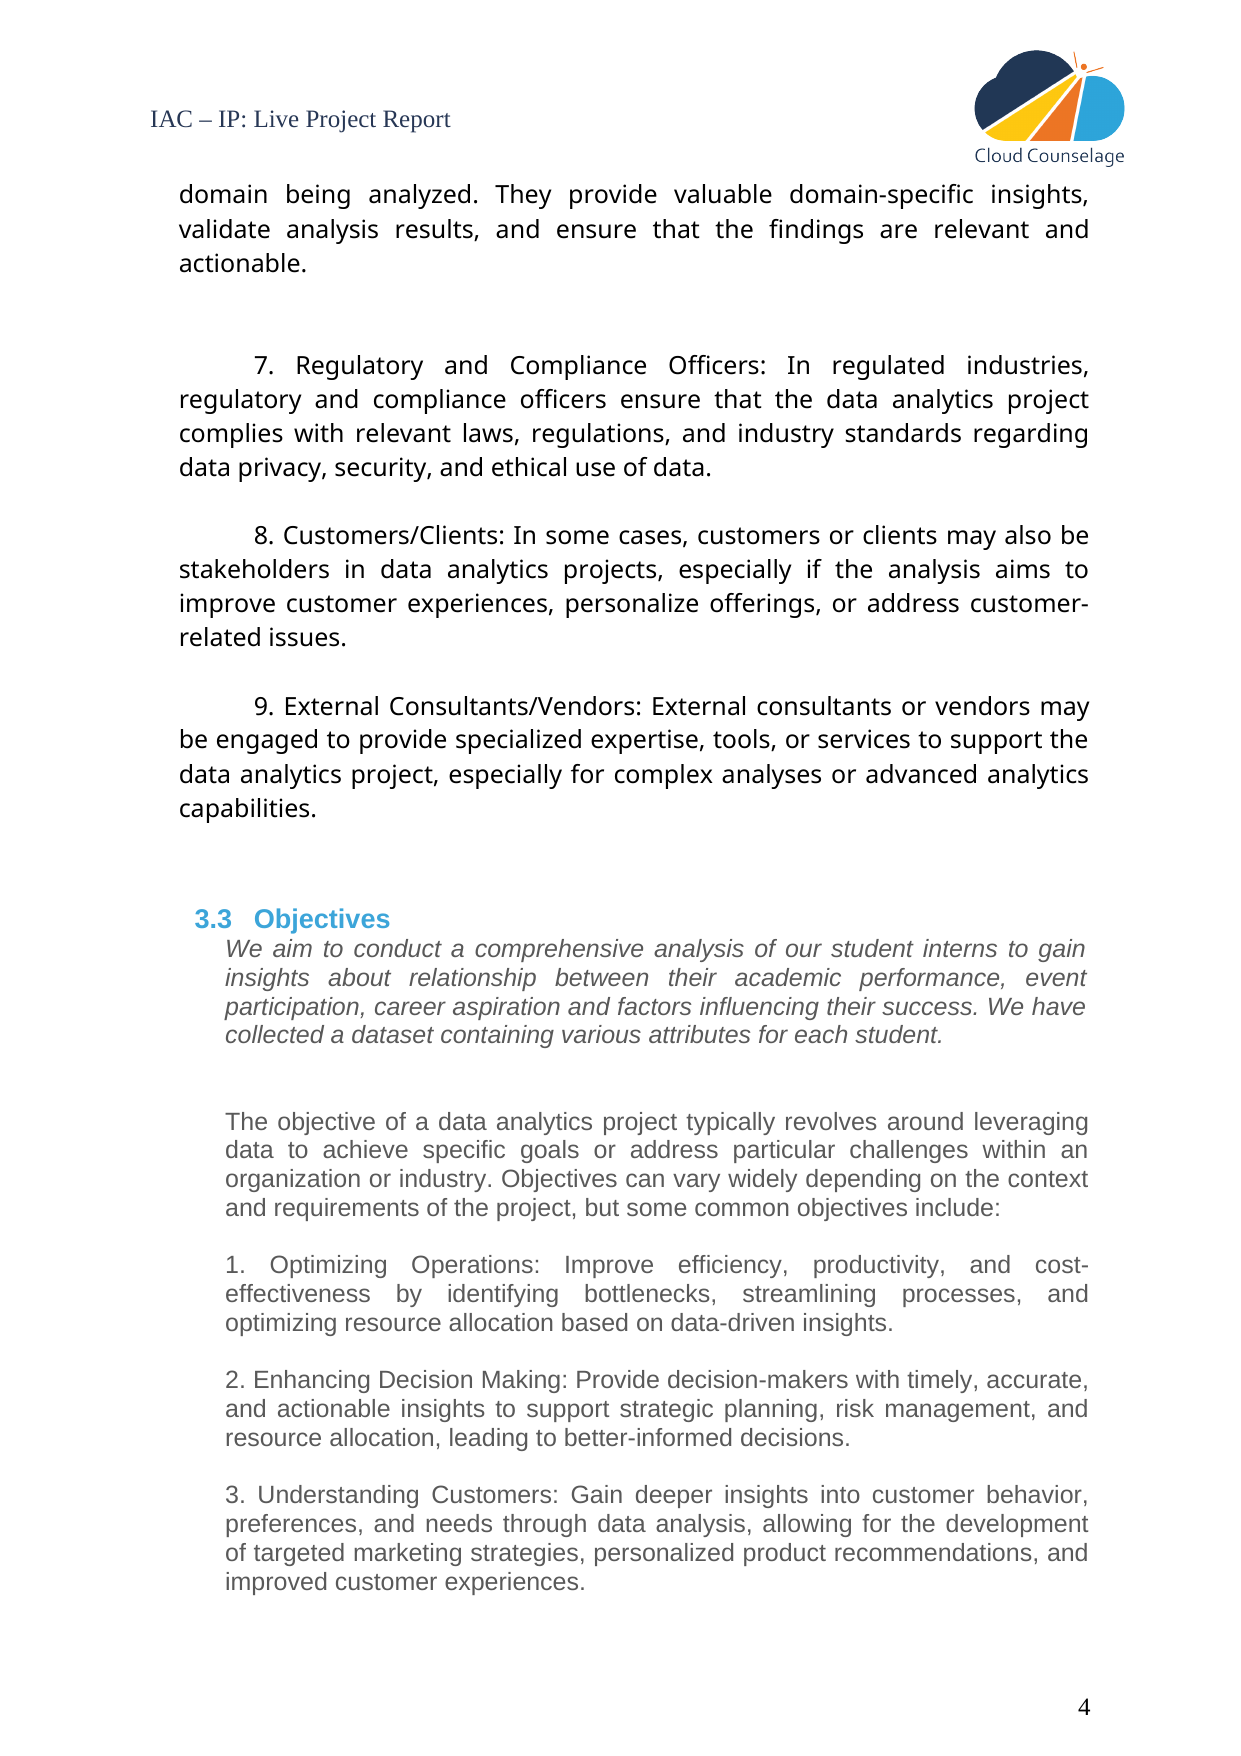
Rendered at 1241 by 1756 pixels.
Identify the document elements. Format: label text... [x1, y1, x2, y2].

subtitle Objectives [194, 903, 1090, 934]
picture [974, 50, 1125, 167]
text 2. Enhancing Decision Making: Provide decision-makers with timely, accurate, and actionable insights to support strategic planning, risk management, and resource allocation, leading to better-informed decisions. [225, 1365, 1090, 1451]
text 3. Understanding Customers: Gain deeper insights into customer behavior, preferences, and needs through data analysis, allowing for the development of targeted marketing strategies, personalized product recommendations, and improved customer experiences. [225, 1480, 1090, 1595]
text 8. Customers/Clients: In some cases, customers or clients may also be stakeholders in data analytics projects, especially if the analysis aims to improve customer experiences, personalize offerings, or address customer-related issues. [178, 518, 1090, 654]
text 9. External Consultants/Vendors: External consultants or vendors may be engaged to provide specialized expertise, tools, or services to support the data analytics project, especially for complex analyses or advanced analytics capabilities. [178, 688, 1090, 824]
text 7. Regulatory and Compliance Officers: In regulated industries, regulatory and compliance officers ensure that the data analytics project complies with relevant laws, regulations, and industry standards regarding data privacy, security, and ethical use of data. [178, 347, 1090, 484]
text We aim to conduct a comprehensive analysis of our student interns to gain insights about relationship between their academic performance, event participation, career aspiration and factors influencing their success. We have collected a dataset containing various attributes for each student. [225, 934, 1090, 1049]
text The objective of a data analytics project typically revolves around leveraging data to achieve specific goals or address particular challenges within an organization or industry. Objectives can vary widely depending on the context and requirements of the project, but some common objectives include: [225, 1106, 1090, 1221]
text 1. Optimizing Operations: Improve efficiency, productivity, and cost-effectiveness by identifying bottlenecks, streamlining processes, and optimizing resource allocation based on data-driven insights. [225, 1250, 1090, 1336]
